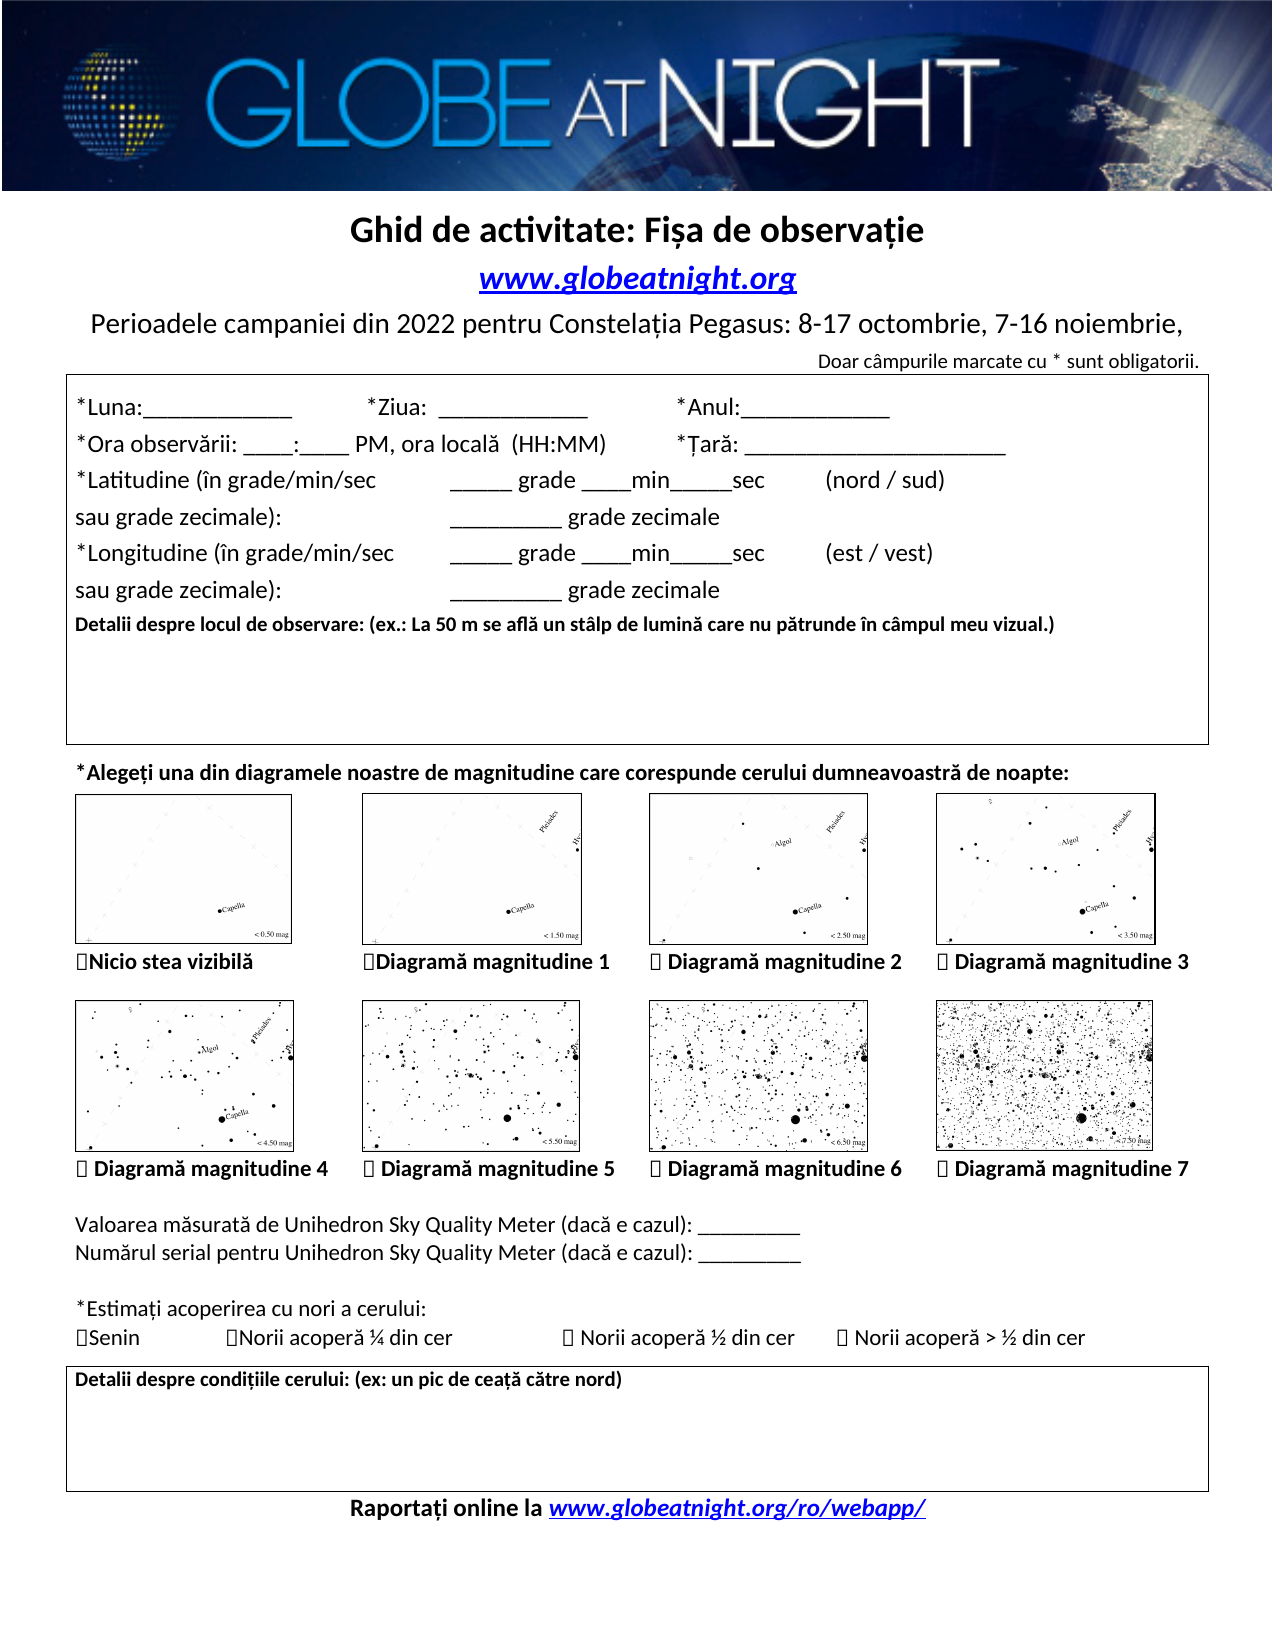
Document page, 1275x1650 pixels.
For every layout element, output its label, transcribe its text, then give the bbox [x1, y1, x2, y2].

table_cell Nicio stea vizibilă [64, 945, 351, 996]
text Raportați online la www.globeatnight.org/ro/webapp/ [75, 1492, 1200, 1522]
text Numărul serial pentru Unihedron Sky Quality Meter (dacă e cazul): _________ [75, 1238, 1200, 1266]
picture [76, 795, 291, 943]
picture [937, 794, 1154, 944]
table_cell  Diagramă magnitudine 3 [924, 945, 1211, 996]
text *Ora observării: ____:____ PM, ora locală (HH:MM) *Țară: _____________________ [67, 410, 1208, 447]
text sau grade zecimale): _________ grade zecimale [67, 483, 1208, 520]
text Doar câmpurile marcate cu * sunt obligatorii. [75, 348, 1200, 374]
text Detalii despre condițiile cerului: (ex: un pic de ceață către nord) [67, 1367, 1208, 1392]
text Senin Norii acoperă ¼ din cer  Norii acoperă ½ din cer  Norii acoperă > ½ din cer [75, 1322, 1200, 1353]
table_cell Diagramă magnitudine 1 [351, 945, 637, 996]
table_cell [638, 789, 924, 945]
table_cell [351, 996, 637, 1152]
table_cell [924, 789, 1211, 945]
text www.globeatnight.org [75, 257, 1200, 297]
picture [937, 1001, 1152, 1150]
table_cell  Diagramă magnitudine 4 [64, 1153, 351, 1189]
text *Estimați acoperirea cu nori a cerului: [75, 1294, 1200, 1322]
text *Luna:____________ *Ziua: ____________ *Anul:____________ [67, 375, 1208, 410]
text sau grade zecimale): _________ grade zecimale [67, 556, 1208, 593]
text Valoarea măsurată de Unihedron Sky Quality Meter (dacă e cazul): _________ [75, 1210, 1200, 1238]
table_cell  Diagramă magnitudine 2 [638, 945, 924, 996]
picture [650, 1001, 867, 1151]
table_header *Alegeți una din diagramele noastre de magnitudine care corespunde cerului dumneavoastră de noapte: [64, 745, 1211, 788]
table_cell [64, 789, 351, 945]
table_cell [351, 789, 637, 945]
picture [363, 1001, 579, 1151]
text *Latitudine (în grade/min/sec _____ grade ____min_____sec (nord / sud) [67, 447, 1208, 483]
text *Longitudine (în grade/min/sec _____ grade ____min_____sec (est / vest) [67, 520, 1208, 556]
table_cell [924, 996, 1211, 1152]
table_cell  Diagramă magnitudine 7 [924, 1153, 1211, 1189]
text Detalii despre locul de observare: (ex.: La 50 m se află un stâlp de lumină care nu pătrunde în câmpul meu vizual.) [67, 593, 1208, 636]
picture [363, 794, 581, 944]
text Perioadele campaniei din 2022 pentru Constelația Pegasus: 8-17 octombrie, 7-16 noiembrie, [75, 306, 1200, 341]
table_cell  Diagramă magnitudine 6 [638, 1153, 924, 1189]
text Ghid de activitate: Fișa de observație [75, 191, 1200, 252]
table_cell [638, 996, 924, 1152]
table_cell [64, 996, 351, 1152]
picture [76, 1001, 293, 1151]
table_cell  Diagramă magnitudine 5 [351, 1153, 637, 1189]
picture [650, 794, 867, 944]
